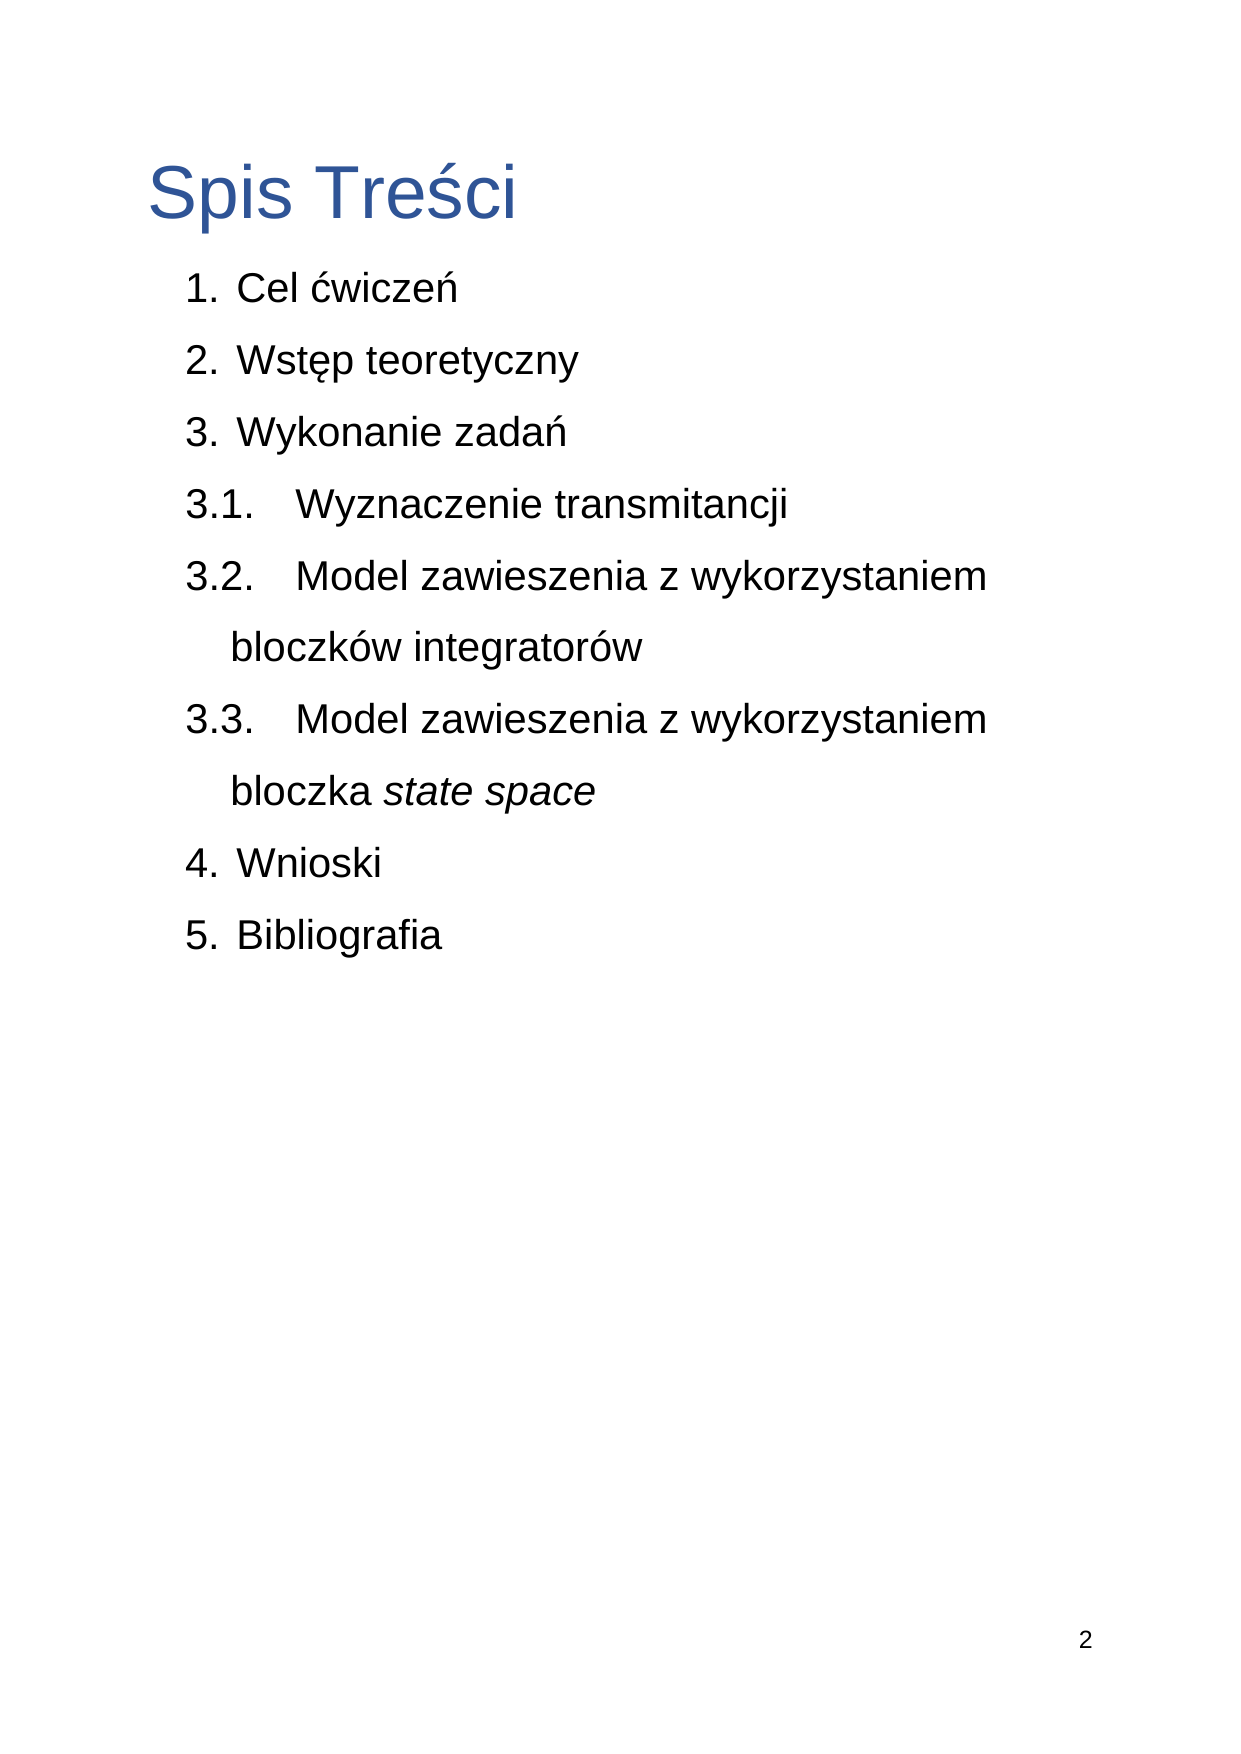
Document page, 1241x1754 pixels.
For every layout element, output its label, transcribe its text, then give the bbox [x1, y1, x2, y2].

list Cel ćwiczeń [185, 263, 1093, 311]
list Wstęp teoretyczny [185, 335, 1093, 383]
list Wnioski [185, 838, 1093, 886]
list Bibliografia [185, 910, 1093, 958]
list Wykonanie zadań [185, 407, 1093, 455]
list Model zawieszenia z wykorzystaniem bloczków integratorów [185, 551, 1093, 671]
list Wyznaczenie transmitancji [185, 479, 1093, 527]
text Spis Treści [148, 148, 1093, 234]
list Model zawieszenia z wykorzystaniem bloczka state space [185, 695, 1093, 814]
